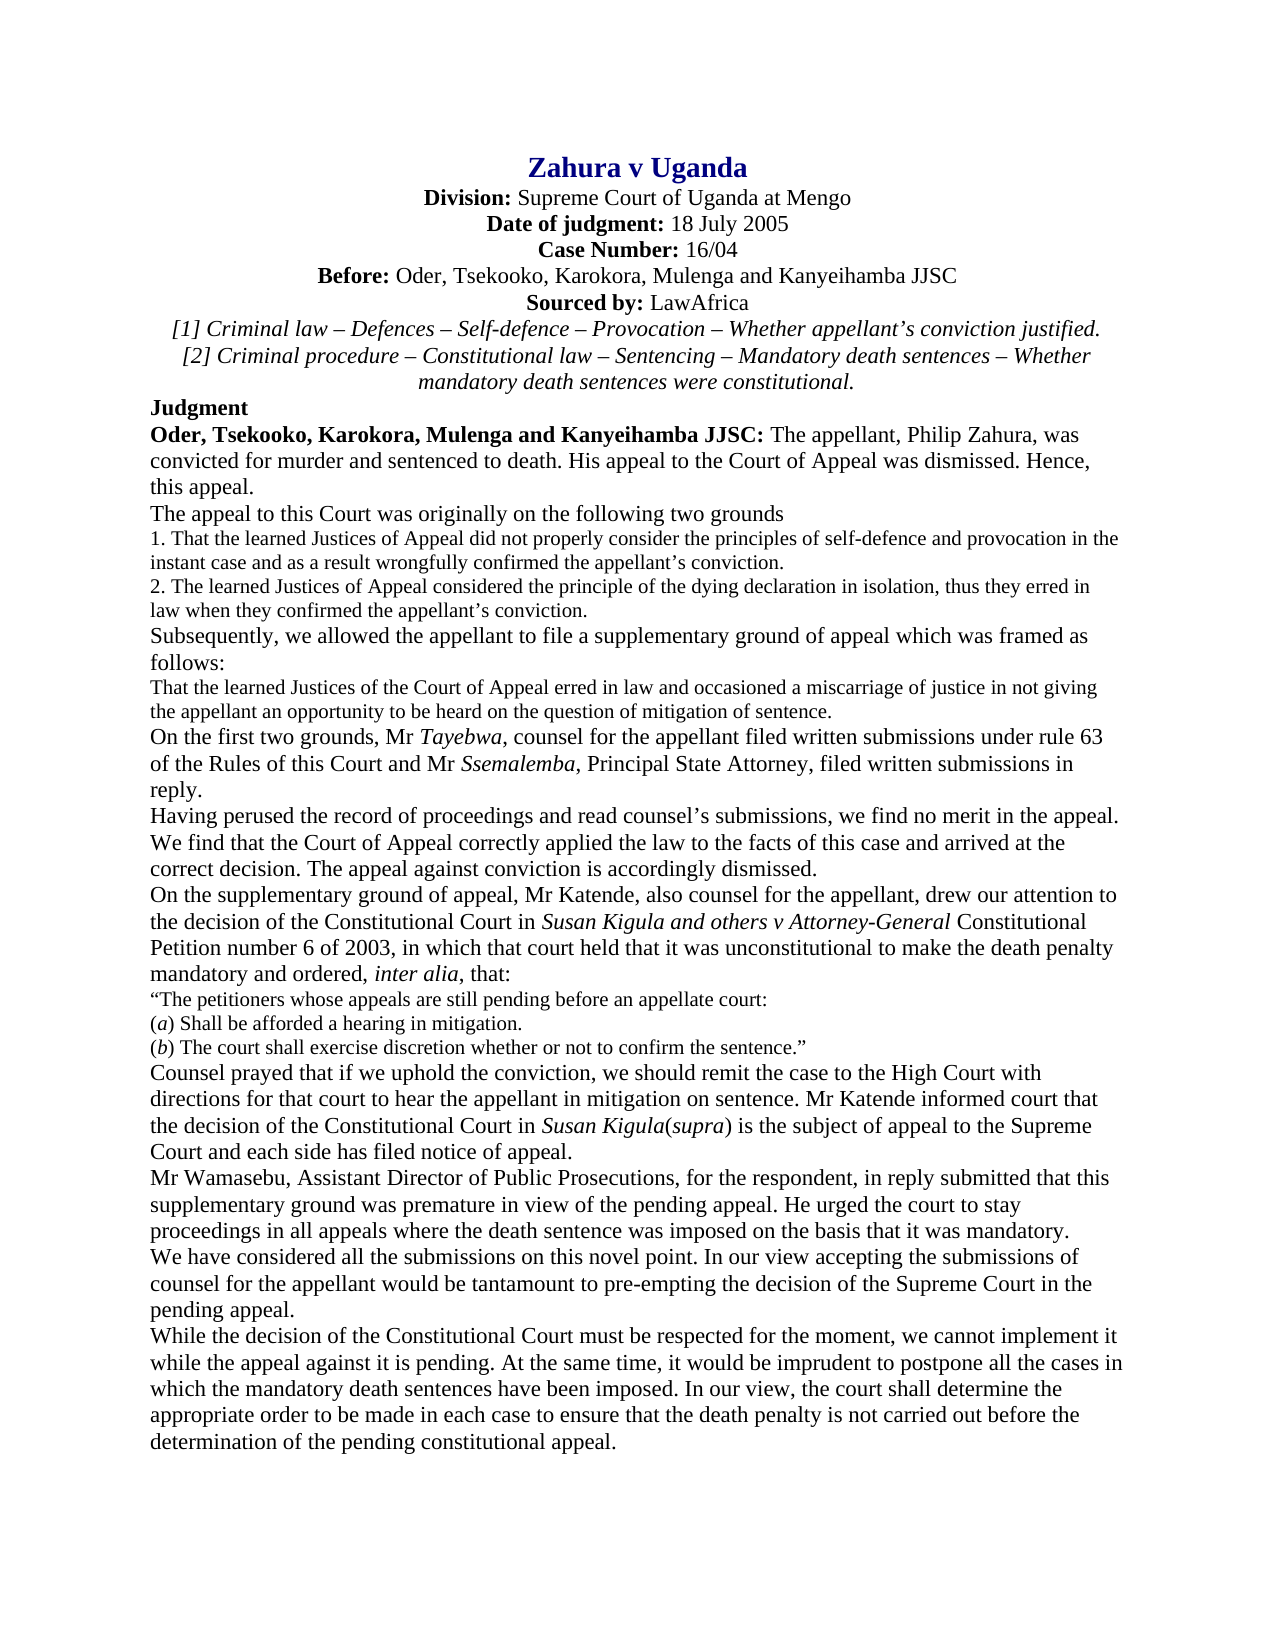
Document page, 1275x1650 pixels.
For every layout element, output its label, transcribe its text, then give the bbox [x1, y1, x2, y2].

text Oder, Tsekooko, Karokora, Mulenga and Kanyeihamba JJSC: The appellant, Philip Zahura, was convicted for murder and sentenced to death. His appeal to the Court of Appeal was dismissed. Hence, this appeal. [150, 421, 1125, 500]
text Counsel prayed that if we uphold the conviction, we should remit the case to the High Court with directions for that court to hear the appellant in mitigation on sentence. Mr Katende informed court that the decision of the Constitutional Court in Susan Kigula(supra) is the subject of appeal to the Supreme [150, 1059, 1125, 1138]
text While the decision of the Constitutional Court must be respected for the moment, we cannot implement it while the appeal against it is pending. At the same time, it would be imprudent to postpone all the cases in which the mandatory death sentences have been imposed. In our view, the court shall determine the appropriate order to be made in each case to ensure that the death penalty is not carried out before the determination of the pending constitutional appeal. [150, 1322, 1125, 1454]
text “The petitioners whose appeals are still pending before an appellate court: [150, 987, 1125, 1011]
text Case Number: 16/04 [150, 236, 1125, 263]
text Sourced by: LawAfrica [150, 289, 1125, 315]
text Date of judgment: 18 July 2005 [150, 210, 1125, 236]
text Subsequently, we allowed the appellant to file a supplementary ground of appeal which was framed as follows: [150, 622, 1125, 675]
text That the learned Justices of the Court of Appeal erred in law and occasioned a miscarriage of justice in not giving the appellant an opportunity to be heard on the question of mitigation of sentence. [150, 675, 1125, 723]
text Judgment [150, 394, 1125, 421]
text Zahura v Uganda [150, 150, 1125, 183]
text [1] Criminal law – Defences – Self-defence – Provocation – Whether appellant’s conviction justified. [150, 315, 1125, 342]
text Division: Supreme Court of Uganda at Mengo [150, 183, 1125, 210]
text 2. The learned Justices of Appeal considered the principle of the dying declaration in isolation, thus they erred in law when they confirmed the appellant’s conviction. [150, 574, 1125, 622]
text Before: Oder, Tsekooko, Karokora, Mulenga and Kanyeihamba JJSC [150, 263, 1125, 289]
text Court and each side has filed notice of appeal. [150, 1138, 1125, 1164]
text 1. That the learned Justices of Appeal did not properly consider the principles of self-defence and provocation in the instant case and as a result wrongfully confirmed the appellant’s conviction. [150, 526, 1125, 574]
text (b) The court shall exercise discretion whether or not to confirm the sentence.” [150, 1035, 1125, 1059]
text On the supplementary ground of appeal, Mr Katende, also counsel for the appellant, drew our attention to the decision of the Constitutional Court in Susan Kigula and others v Attorney-General Constitutional Petition number 6 of 2003, in which that court held that it was unconstitutional to make the death penalty mandatory and ordered, inter alia, that: [150, 881, 1125, 987]
text The appeal to this Court was originally on the following two grounds [150, 500, 1125, 526]
text (a) Shall be afforded a hearing in mitigation. [150, 1011, 1125, 1035]
text mandatory death sentences were constitutional. [150, 368, 1125, 394]
text [2] Criminal procedure – Constitutional law – Sentencing – Mandatory death sentences – Whether [150, 342, 1125, 368]
text On the first two grounds, Mr Tayebwa, counsel for the appellant filed written submissions under rule 63 of the Rules of this Court and Mr Ssemalemba, Principal State Attorney, filed written submissions in reply. [150, 723, 1125, 802]
text Having perused the record of proceedings and read counsel’s submissions, we find no merit in the appeal. We find that the Court of Appeal correctly applied the law to the facts of this case and arrived at the correct decision. The appeal against conviction is accordingly dismissed. [150, 802, 1125, 881]
text We have considered all the submissions on this novel point. In our view accepting the submissions of counsel for the appellant would be tantamount to pre-empting the decision of the Supreme Court in the pending appeal. [150, 1243, 1125, 1322]
text Mr Wamasebu, Assistant Director of Public Prosecutions, for the respondent, in reply submitted that this supplementary ground was premature in view of the pending appeal. He urged the court to stay proceedings in all appeals where the death sentence was imposed on the basis that it was mandatory. [150, 1164, 1125, 1243]
